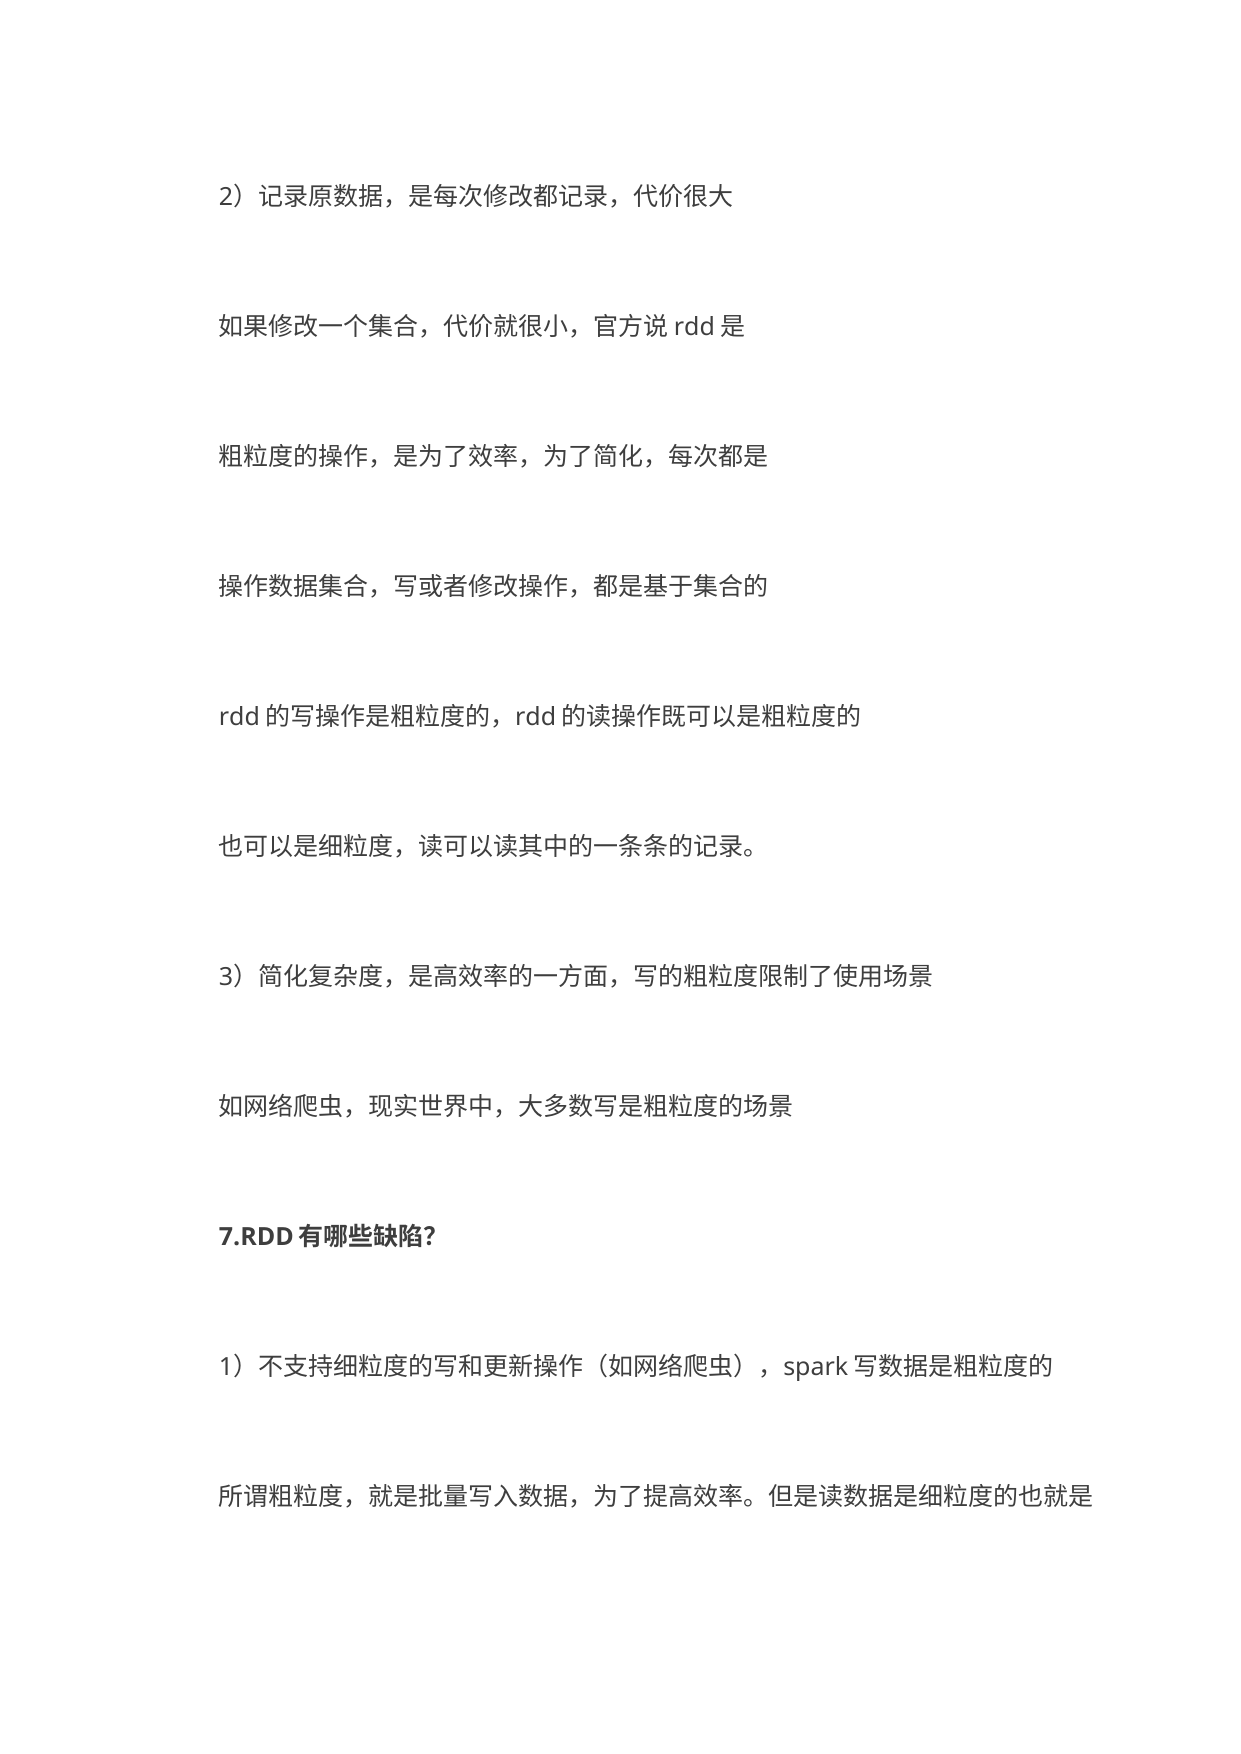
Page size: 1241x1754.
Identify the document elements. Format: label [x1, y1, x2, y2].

table_header [188, 162, 1240, 1527]
